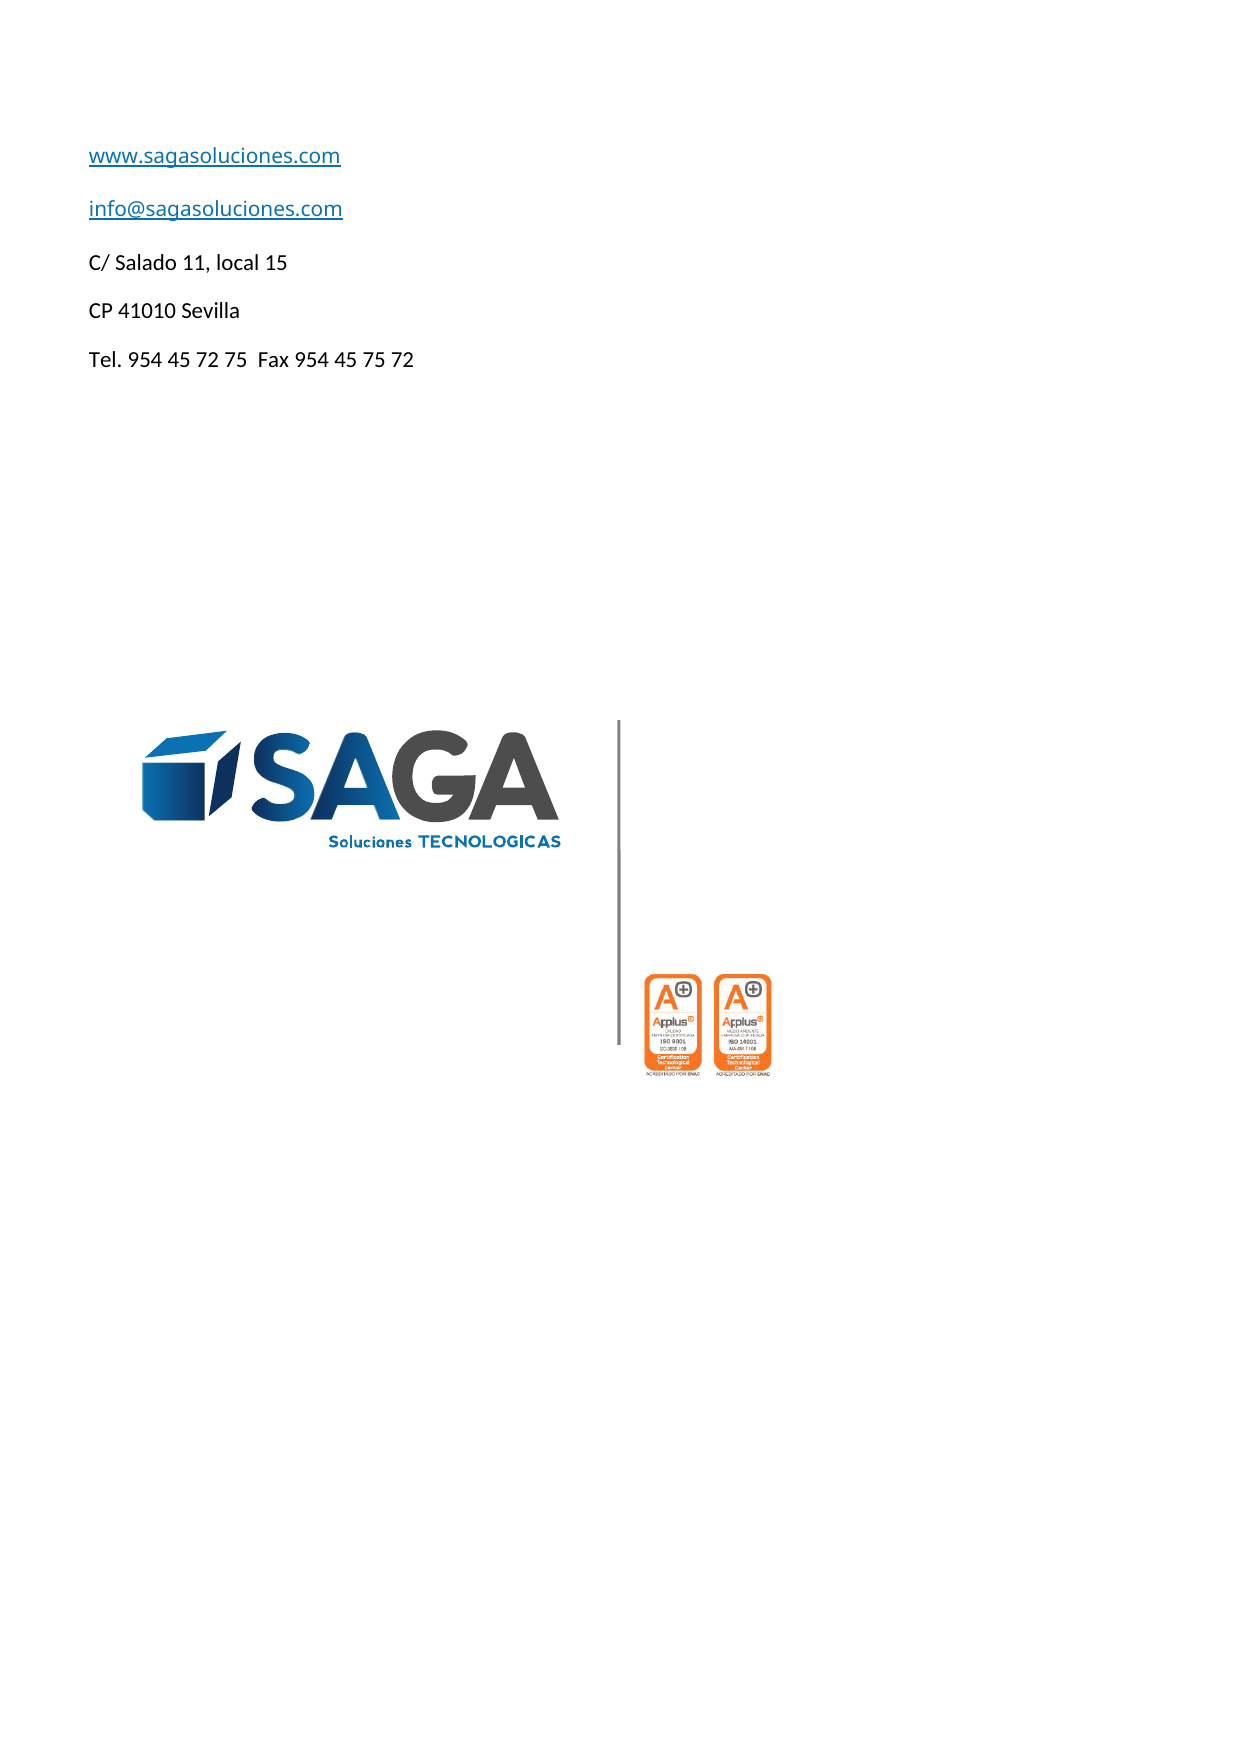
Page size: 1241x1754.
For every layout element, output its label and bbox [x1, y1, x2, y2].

picture [640, 970, 775, 1079]
